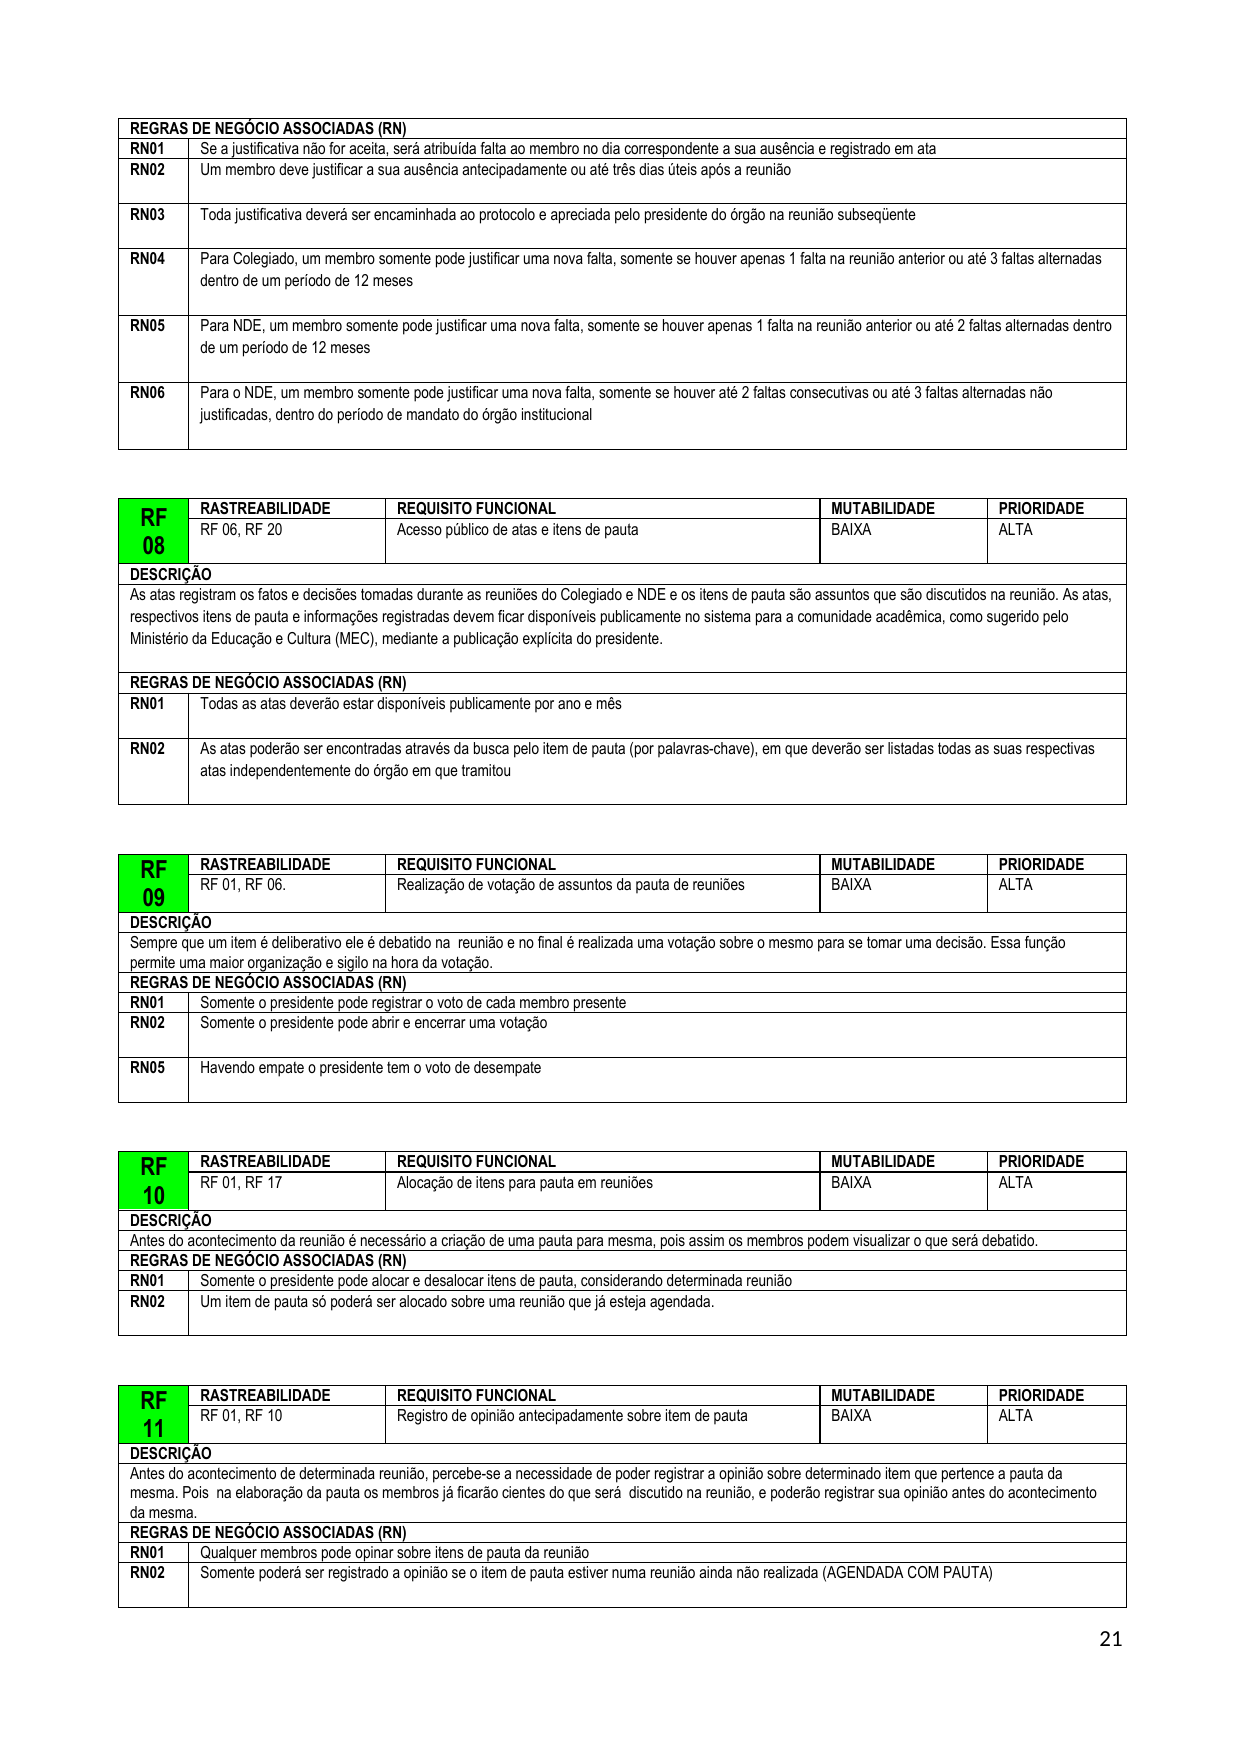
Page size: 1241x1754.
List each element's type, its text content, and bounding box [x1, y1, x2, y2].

table_header RF 10 [119, 1152, 188, 1209]
table_header PRIORIDADE [988, 1152, 1126, 1171]
table_cell DESCRIÇÃO [119, 1211, 1126, 1230]
table_cell Qualquer membros pode opinar sobre itens de pauta da reunião [189, 1543, 1126, 1562]
table_cell ALTA [988, 1173, 1126, 1209]
table_cell Sempre que um item é deliberativo ele é debatido na reunião e no final é realizada uma votação sobre o mesmo para se tomar uma decisão. Essa função permite uma maior organização e sigilo na hora da votação. [119, 933, 1126, 972]
table_cell DESCRIÇÃO [119, 913, 1126, 932]
table_header RF 11 [119, 1386, 188, 1443]
table_cell Um membro deve justificar a sua ausência antecipadamente ou até três dias úteis após a reunião [189, 159, 1126, 203]
table_cell RN05 [119, 316, 188, 382]
table_cell RN03 [119, 204, 188, 248]
table_cell REGRAS DE NEGÓCIO ASSOCIADAS (RN) [119, 1523, 1126, 1542]
table_cell Toda justificativa deverá ser encaminhada ao protocolo e apreciada pelo presidente do órgão na reunião subseqüente [189, 204, 1126, 248]
table_header REQUISITO FUNCIONAL [386, 1152, 819, 1171]
table_cell BAIXA [821, 1173, 987, 1209]
table_cell RN01 [119, 1543, 188, 1562]
table_header REQUISITO FUNCIONAL [386, 1386, 819, 1405]
table_header RF 09 [119, 855, 188, 912]
table_cell RN02 [119, 1013, 188, 1057]
table_cell Todas as atas deverão estar disponíveis publicamente por ano e mês [189, 694, 1126, 737]
table_cell RF 01, RF 06. [189, 875, 385, 912]
table_header RASTREABILIDADE [189, 1386, 385, 1405]
table_header RF 08 [119, 499, 188, 563]
table_header PRIORIDADE [988, 1386, 1126, 1405]
table_cell ALTA [988, 519, 1126, 563]
table_cell RF 06, RF 20 [189, 519, 385, 563]
table_cell BAIXA [821, 519, 987, 563]
table_cell As atas poderão ser encontradas através da busca pelo item de pauta (por palavras-chave), em que deverão ser listadas todas as suas respectivas atas independentemente do órgão em que tramitou [189, 739, 1126, 804]
table_cell RN01 [119, 694, 188, 737]
table_cell Se a justificativa não for aceita, será atribuída falta ao membro no dia correspondente a sua ausência e registrado em ata [189, 139, 1126, 158]
table_cell RF 01, RF 17 [189, 1173, 385, 1209]
table_header RASTREABILIDADE [189, 499, 385, 518]
table_cell RF 01, RF 10 [189, 1406, 385, 1443]
table_header MUTABILIDADE [821, 1152, 987, 1171]
table_header PRIORIDADE [988, 855, 1126, 874]
table_cell ALTA [988, 875, 1126, 912]
table_cell RN04 [119, 249, 188, 315]
table_cell Somente o presidente pode alocar e desalocar itens de pauta, considerando determinada reunião [189, 1271, 1126, 1290]
table_cell Para o NDE, um membro somente pode justificar uma nova falta, somente se houver até 2 faltas consecutivas ou até 3 faltas alternadas não justificadas, dentro do período de mandato do órgão institucional [189, 383, 1126, 449]
table_cell RN02 [119, 1563, 188, 1607]
table_header REQUISITO FUNCIONAL [386, 499, 819, 518]
table_cell Realização de votação de assuntos da pauta de reuniões [386, 875, 819, 912]
table_cell Para Colegiado, um membro somente pode justificar uma nova falta, somente se houver apenas 1 falta na reunião anterior ou até 3 faltas alternadas dentro de um período de 12 meses [189, 249, 1126, 315]
table_cell Somente poderá ser registrado a opinião se o item de pauta estiver numa reunião ainda não realizada (AGENDADA COM PAUTA) [189, 1563, 1126, 1607]
table_cell RN01 [119, 139, 188, 158]
table_cell Para NDE, um membro somente pode justificar uma nova falta, somente se houver apenas 1 falta na reunião anterior ou até 2 faltas alternadas dentro de um período de 12 meses [189, 316, 1126, 382]
table_cell REGRAS DE NEGÓCIO ASSOCIADAS (RN) [119, 1251, 1126, 1270]
table_cell Acesso público de atas e itens de pauta [386, 519, 819, 563]
table_cell RN01 [119, 1271, 188, 1290]
table_cell RN05 [119, 1058, 188, 1102]
table_cell Somente o presidente pode registrar o voto de cada membro presente [189, 993, 1126, 1012]
table_cell RN02 [119, 1291, 188, 1335]
table_cell Um item de pauta só poderá ser alocado sobre uma reunião que já esteja agendada. [189, 1291, 1126, 1335]
table_cell DESCRIÇÃO [119, 564, 1126, 583]
table_header PRIORIDADE [988, 499, 1126, 518]
table_cell Havendo empate o presidente tem o voto de desempate [189, 1058, 1126, 1102]
table_cell Somente o presidente pode abrir e encerrar uma votação [189, 1013, 1126, 1057]
table_cell ALTA [988, 1406, 1126, 1443]
table_header MUTABILIDADE [821, 499, 987, 518]
table_cell RN01 [119, 993, 188, 1012]
table_header RASTREABILIDADE [189, 1152, 385, 1171]
table_cell REGRAS DE NEGÓCIO ASSOCIADAS (RN) [119, 119, 1126, 138]
table_header MUTABILIDADE [821, 855, 987, 874]
table_cell Registro de opinião antecipadamente sobre item de pauta [386, 1406, 819, 1443]
table_cell REGRAS DE NEGÓCIO ASSOCIADAS (RN) [119, 973, 1126, 992]
table_header MUTABILIDADE [821, 1386, 987, 1405]
table_cell BAIXA [821, 1406, 987, 1443]
table_cell RN06 [119, 383, 188, 449]
table_cell Alocação de itens para pauta em reuniões [386, 1173, 819, 1209]
table_header REQUISITO FUNCIONAL [386, 855, 819, 874]
table_cell RN02 [119, 739, 188, 804]
table_cell Antes do acontecimento de determinada reunião, percebe-se a necessidade de poder registrar a opinião sobre determinado item que pertence a pauta da mesma. Pois na elaboração da pauta os membros já ficarão cientes do que será discutido na reunião, e poderão registrar sua opinião antes do acontecimento da mesma. [119, 1464, 1126, 1522]
table_header RASTREABILIDADE [189, 855, 385, 874]
table_cell REGRAS DE NEGÓCIO ASSOCIADAS (RN) [119, 673, 1126, 692]
table_cell DESCRIÇÃO [119, 1444, 1126, 1463]
table_cell As atas registram os fatos e decisões tomadas durante as reuniões do Colegiado e NDE e os itens de pauta são assuntos que são discutidos na reunião. As atas, respectivos itens de pauta e informações registradas devem ficar disponíveis publicamente no sistema para a comunidade acadêmica, como sugerido pelo Ministério da Educação e Cultura (MEC), mediante a publicação explícita do presidente. [119, 585, 1126, 672]
table_cell Antes do acontecimento da reunião é necessário a criação de uma pauta para mesma, pois assim os membros podem visualizar o que será debatido. [119, 1231, 1126, 1250]
table_cell BAIXA [821, 875, 987, 912]
table_cell RN02 [119, 159, 188, 203]
